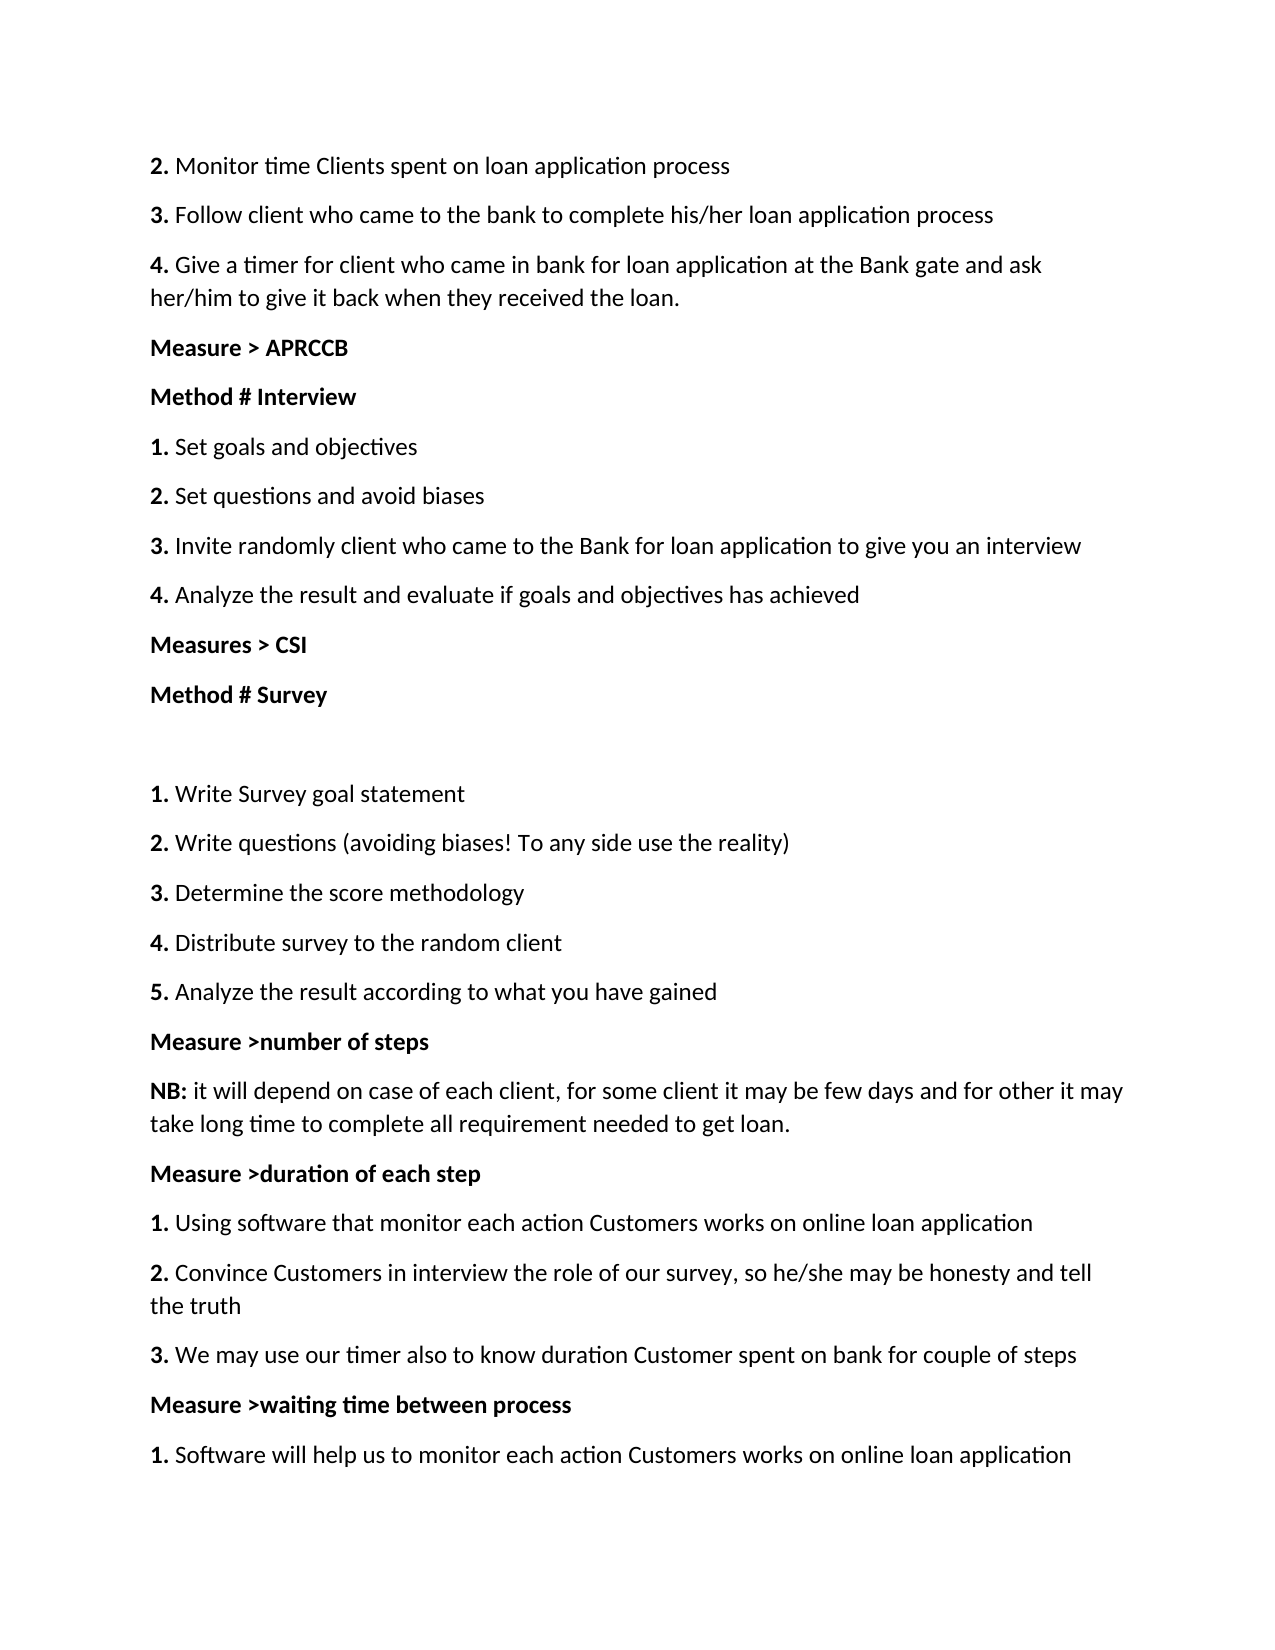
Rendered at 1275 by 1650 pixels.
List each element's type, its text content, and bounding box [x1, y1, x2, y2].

text Measure >duration of each step [150, 1158, 1125, 1188]
text Measure >waiting time between process [150, 1389, 1125, 1420]
text 2. Write questions (avoiding biases! To any side use the reality) [150, 827, 1125, 858]
text 3. Determine the score methodology [150, 877, 1125, 908]
text 2. Set questions and avoid biases [150, 480, 1125, 511]
text 4. Analyze the result and evaluate if goals and objectives has achieved [150, 579, 1125, 610]
text 1. Software will help us to monitor each action Customers works on online loan application [150, 1439, 1125, 1469]
text 1. Using software that monitor each action Customers works on online loan application [150, 1207, 1125, 1238]
text 1. Set goals and objectives [150, 431, 1125, 461]
text 3. Follow client who came to the bank to complete his/her loan application process [150, 199, 1125, 230]
text 4. Distribute survey to the random client [150, 927, 1125, 957]
text 5. Analyze the result according to what you have gained [150, 976, 1125, 1007]
text 2. Convince Customers in interview the role of our survey, so he/she may be honesty and tell the truth [150, 1257, 1125, 1321]
text NB: it will depend on case of each client, for some client it may be few days and for other it may take long time to complete all requirement needed to get loan. [150, 1075, 1125, 1139]
text 3. Invite randomly client who came to the Bank for loan application to give you an interview [150, 530, 1125, 561]
text Measures > CSI [150, 629, 1125, 660]
text Measure > APRCCB [150, 332, 1125, 362]
text 2. Monitor time Clients spent on loan application process [150, 150, 1125, 181]
text Method # Survey [150, 679, 1125, 709]
text 1. Write Survey goal statement [150, 778, 1125, 808]
text Measure >number of steps [150, 1026, 1125, 1056]
text Method # Interview [150, 381, 1125, 412]
text 4. Give a timer for client who came in bank for loan application at the Bank gate and ask her/him to give it back when they received the loan. [150, 249, 1125, 313]
text 3. We may use our timer also to know duration Customer spent on bank for couple of steps [150, 1339, 1125, 1370]
